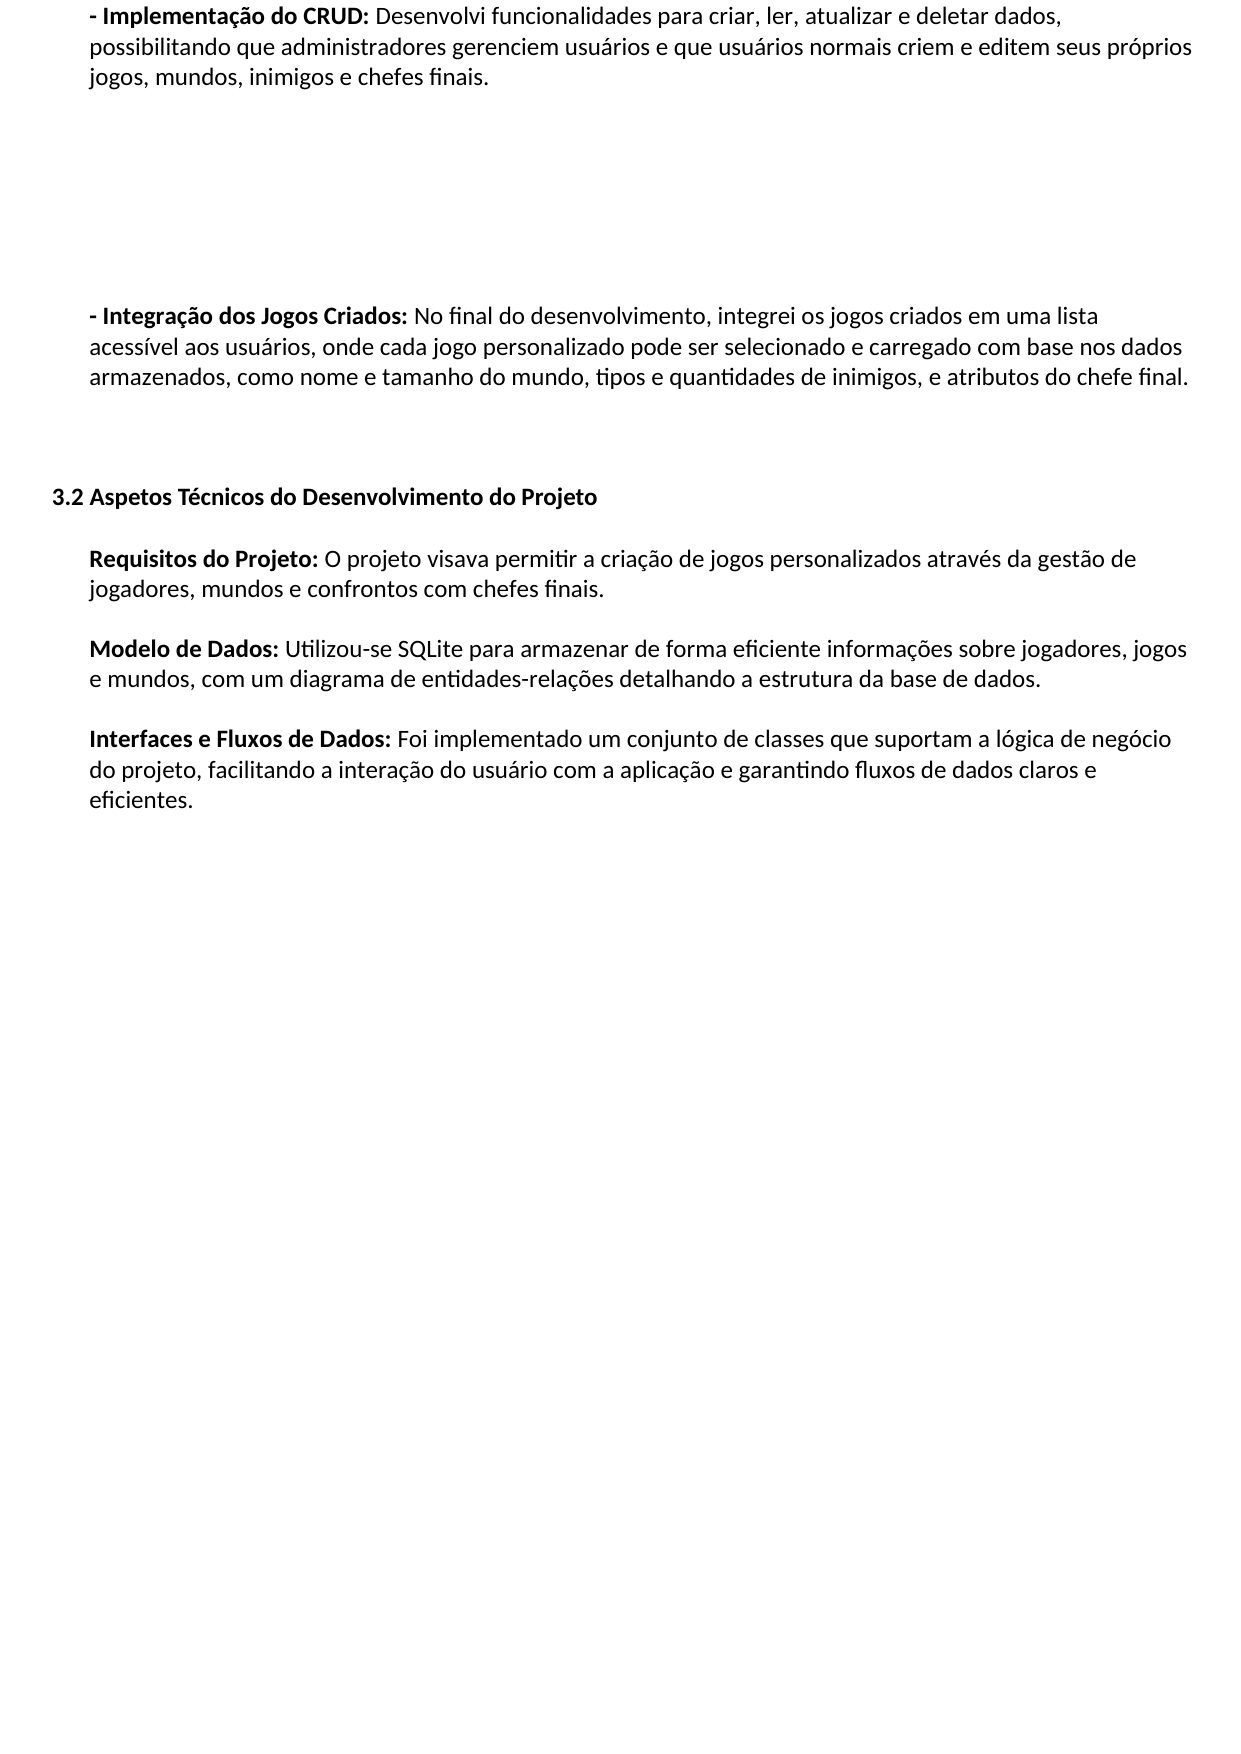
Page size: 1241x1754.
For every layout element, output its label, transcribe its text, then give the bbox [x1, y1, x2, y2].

subtitle 3.2 Aspetos Técnicos do Desenvolvimento do Projeto [52, 481, 1186, 511]
text - Integração dos Jogos Criados: No final do desenvolvimento, integrei os jogos criados em uma lista acessível aos usuários, onde cada jogo personalizado pode ser selecionado e carregado com base nos dados armazenados, como nome e tamanho do mundo, tipos e quantidades de inimigos, e atributos do chefe final. [89, 300, 1193, 392]
text Modelo de Dados: Utilizou-se SQLite para armazenar de forma eficiente informações sobre jogadores, jogos e mundos, com um diagrama de entidades-relações detalhando a estrutura da base de dados. [89, 633, 1193, 694]
text Interfaces e Fluxos de Dados: Foi implementado um conjunto de classes que suportam a lógica de negócio do projeto, facilitando a interação do usuário com a aplicação e garantindo fluxos de dados claros e eficientes. [89, 723, 1193, 815]
text Requisitos do Projeto: O projeto visava permitir a criação de jogos personalizados através da gestão de jogadores, mundos e confrontos com chefes finais. [89, 543, 1193, 604]
text - Implementação do CRUD: Desenvolvi funcionalidades para criar, ler, atualizar e deletar dados, possibilitando que administradores gerenciem usuários e que usuários normais criem e editem seus próprios jogos, mundos, inimigos e chefes finais. [89, 1, 1193, 92]
